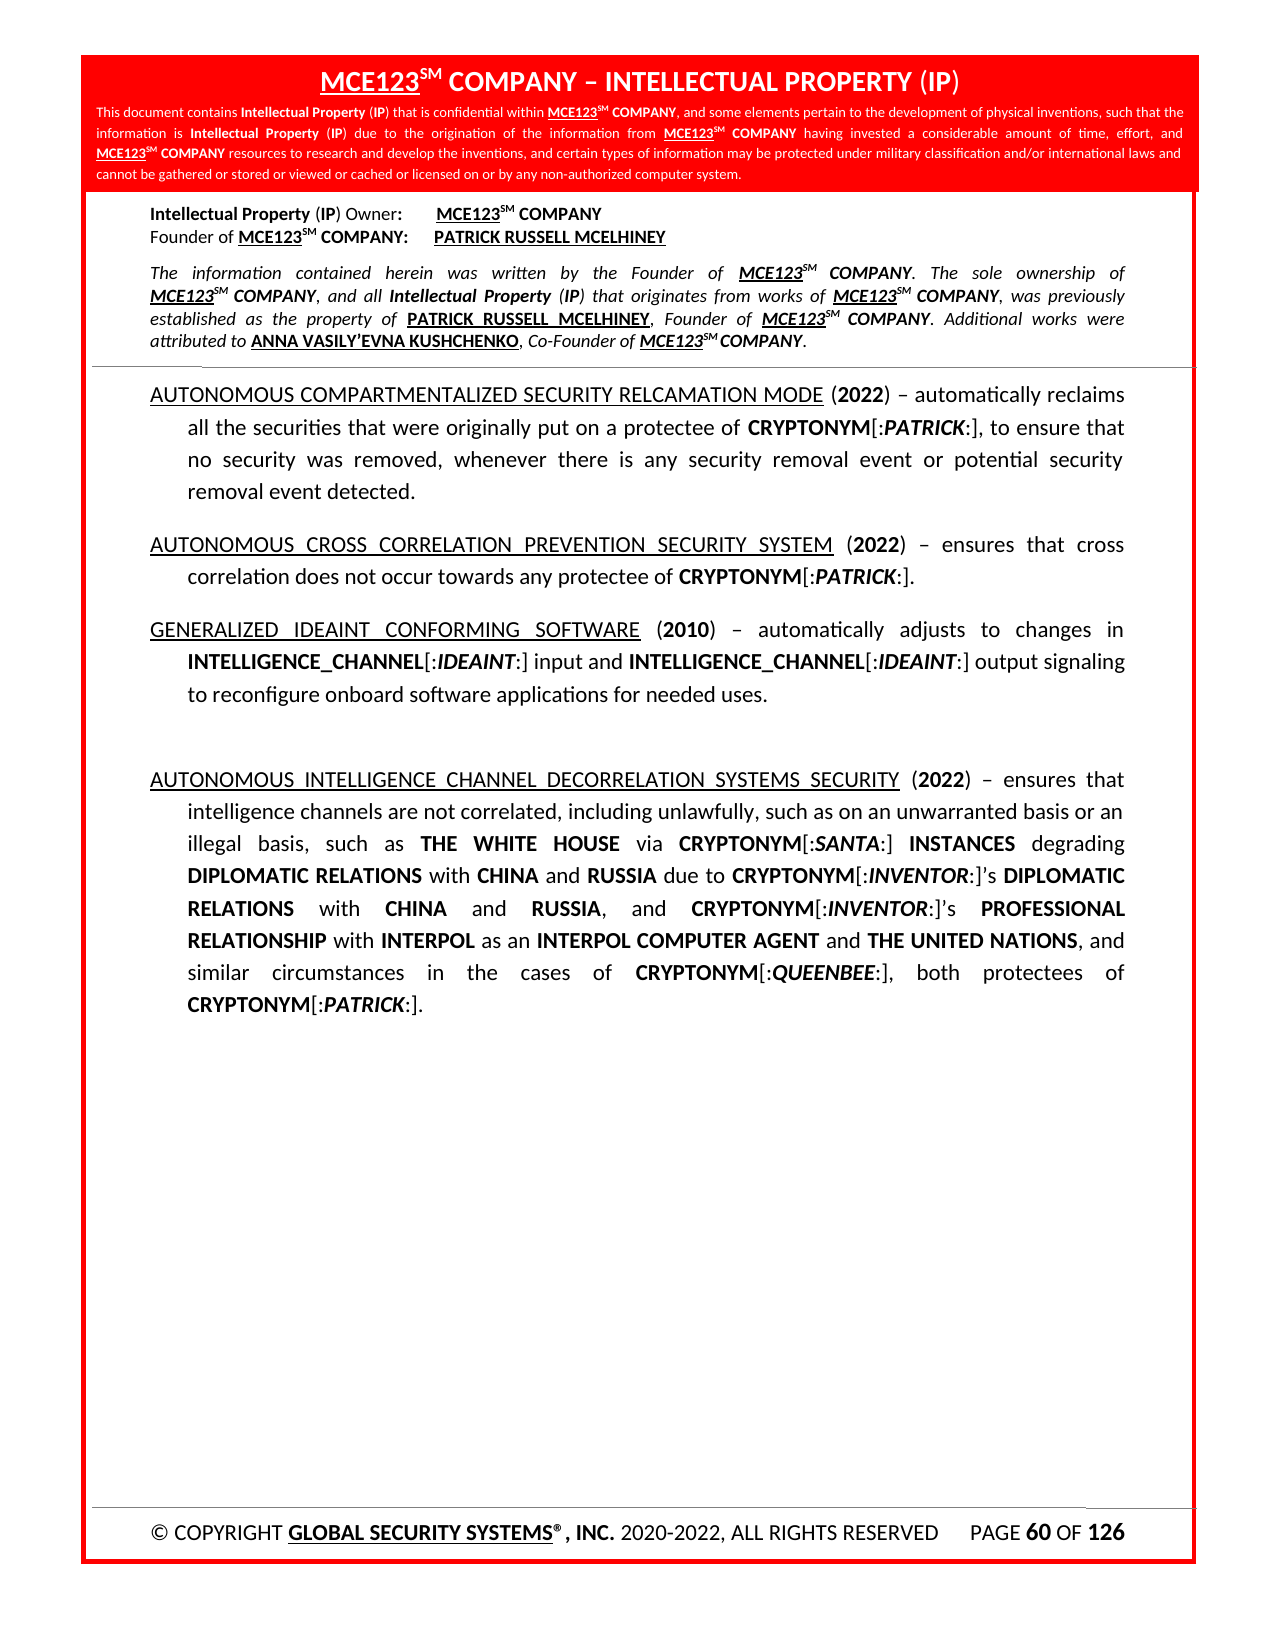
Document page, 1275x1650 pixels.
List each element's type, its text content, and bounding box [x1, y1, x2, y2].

text AUTONOMOUS CROSS CORRELATION PREVENTION SECURITY SYSTEM (2022) – ensures that cross correlation does not occur towards any protectee of CRYPTONYM[:PATRICK:]. [150, 530, 1125, 590]
text AUTONOMOUS COMPARTMENTALIZED SECURITY RELCAMATION MODE (2022) – automatically reclaims all the securities that were originally put on a protectee of CRYPTONYM[:PATRICK:], to ensure that no security was removed, whenever there is any security removal event or potential security removal event detected. [150, 381, 1125, 505]
text AUTONOMOUS INTELLIGENCE CHANNEL DECORRELATION SYSTEMS SECURITY (2022) – ensures that intelligence channels are not correlated, including unlawfully, such as on an unwarranted basis or an illegal basis, such as THE WHITE HOUSE via CRYPTONYM[:SANTA:] INSTANCES degrading DIPLOMATIC RELATIONS with CHINA and RUSSIA due to CRYPTONYM[:INVENTOR:]’s DIPLOMATIC RELATIONS with CHINA and RUSSIA, and CRYPTONYM[:INVENTOR:]’s PROFESSIONAL RELATIONSHIP with INTERPOL as an INTERPOL COMPUTER AGENT and THE UNITED NATIONS, and similar circumstances in the cases of CRYPTONYM[:QUEENBEE:], both protectees of CRYPTONYM[:PATRICK:]. [150, 765, 1125, 1018]
text GENERALIZED IDEAINT CONFORMING SOFTWARE (2010) – automatically adjusts to changes in INTELLIGENCE_CHANNEL[:IDEAINT:] input and INTELLIGENCE_CHANNEL[:IDEAINT:] output signaling to reconfigure onboard software applications for needed uses. [150, 615, 1125, 708]
